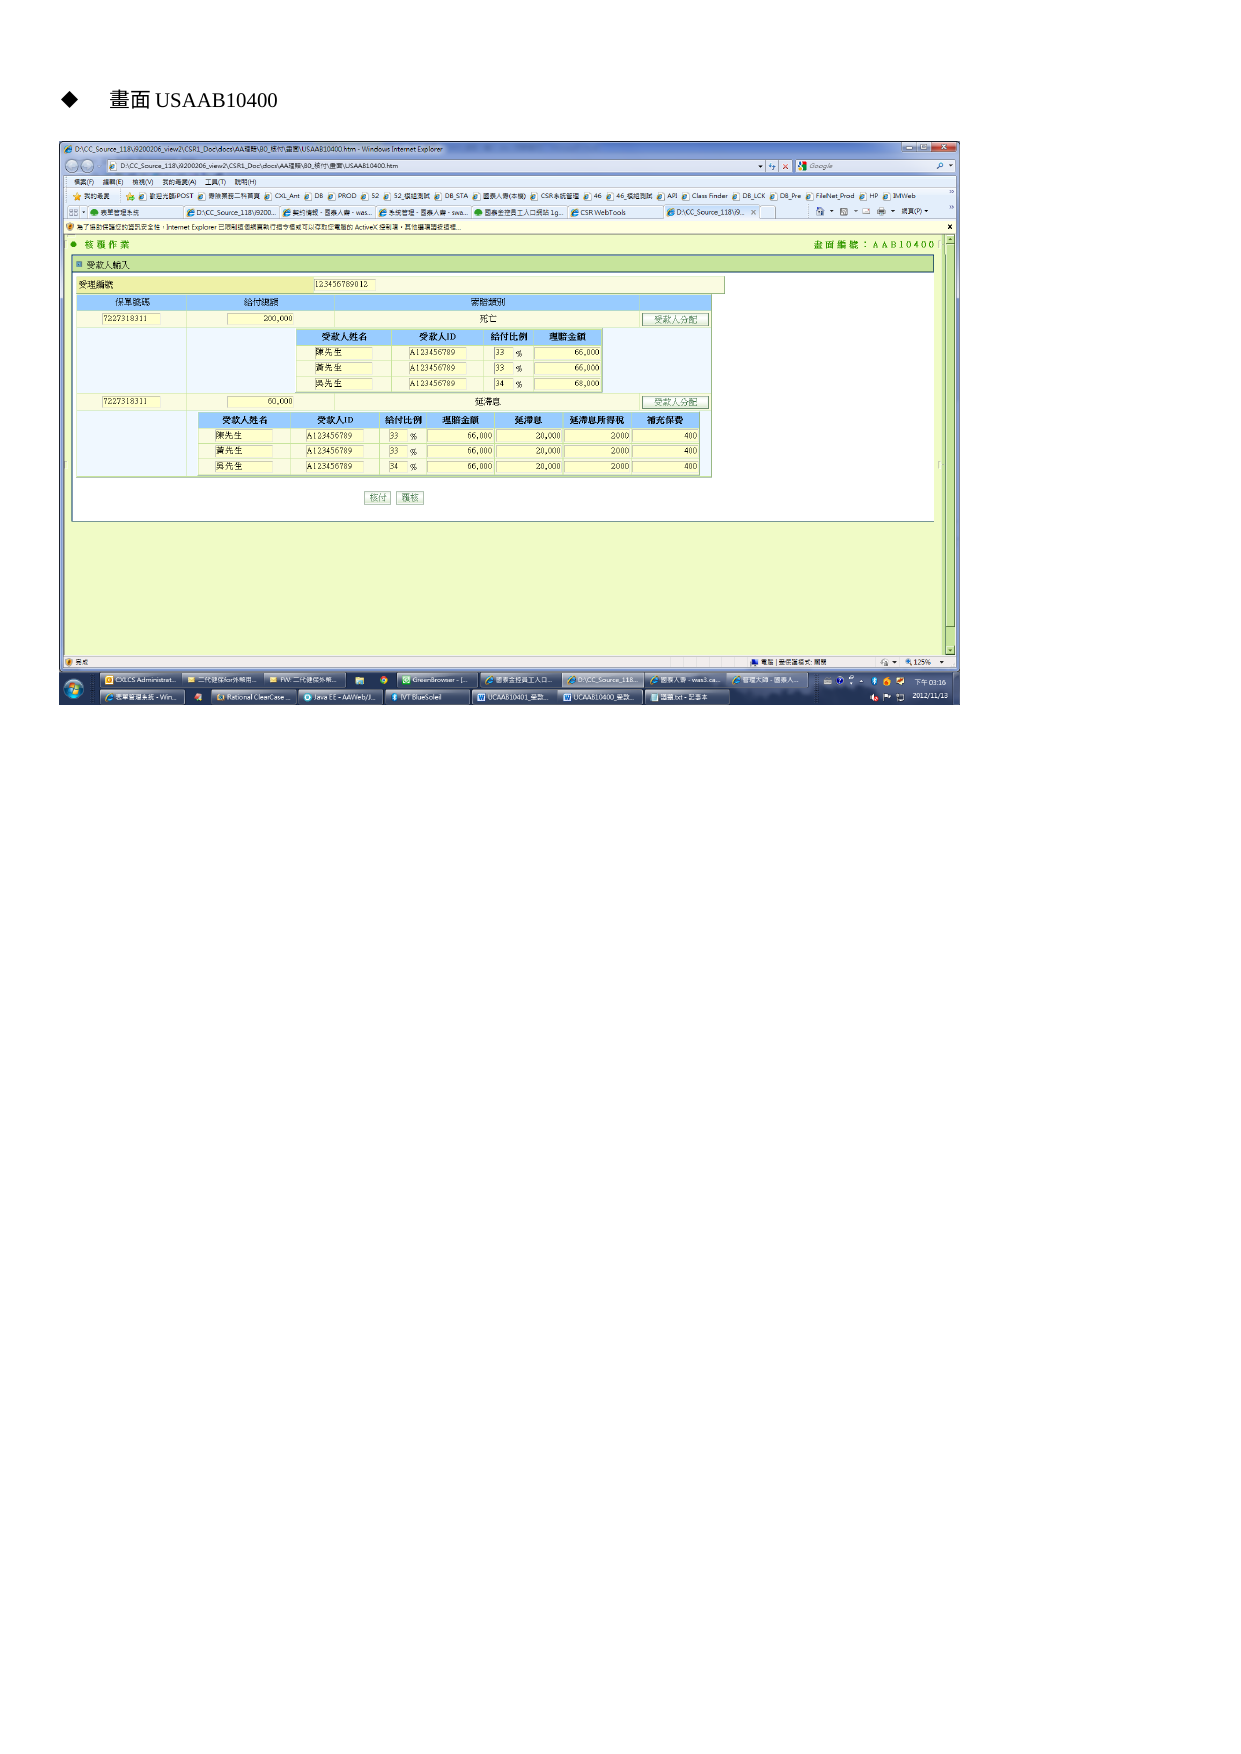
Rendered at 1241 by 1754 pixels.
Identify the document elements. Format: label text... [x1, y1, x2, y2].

picture [59, 141, 960, 705]
list 畫面USAAB10400 [59, 83, 1181, 113]
